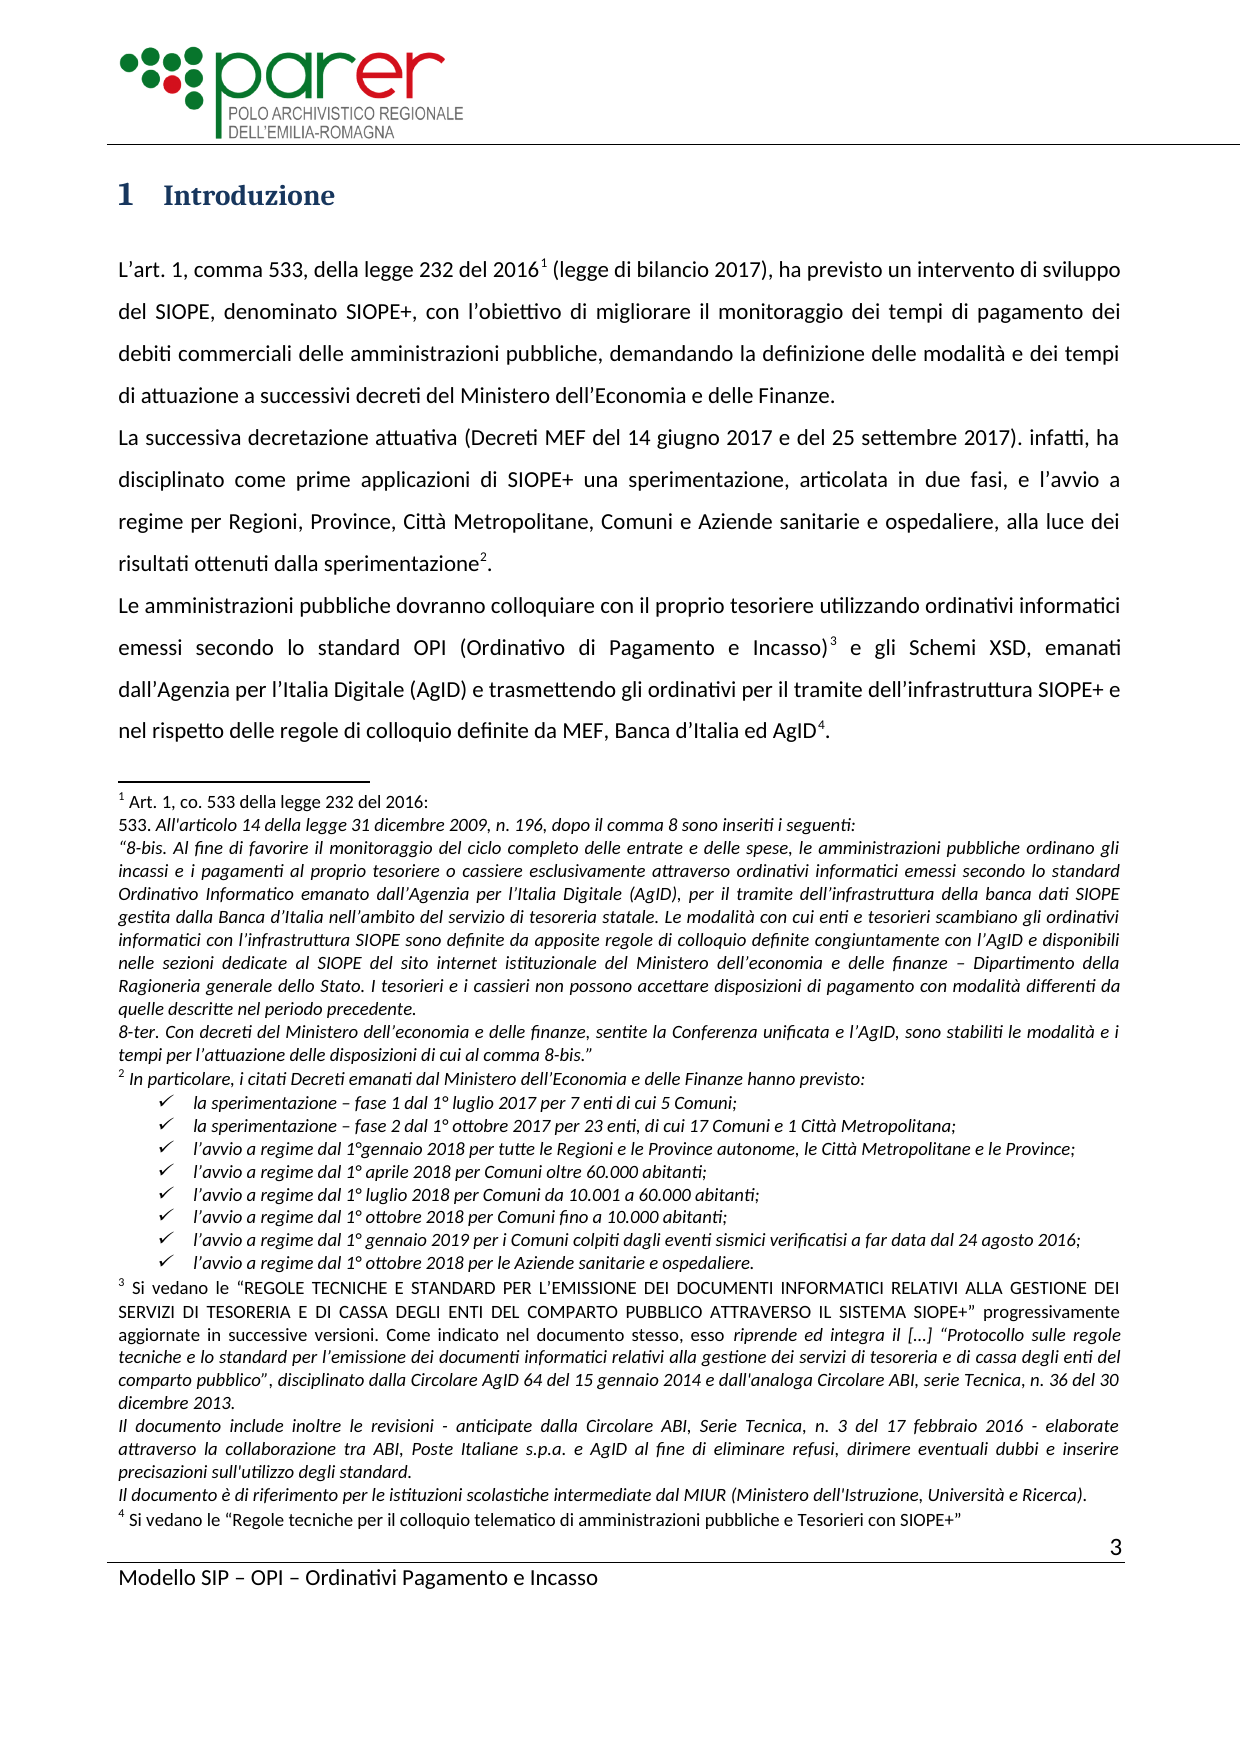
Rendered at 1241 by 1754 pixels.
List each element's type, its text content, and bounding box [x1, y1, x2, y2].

text La successiva decretazione attuativa (Decreti MEF del 14 giugno 2017 e del 25 settembre 2017). infatti, ha disciplinato come prime applicazioni di SIOPE+ una sperimentazione, articolata in due fasi, e l’avvio a regime per Regioni, Province, Città Metropolitane, Comuni e Aziende sanitarie e ospedaliere, alla luce dei risultati ottenuti dalla sperimentazione. [118, 423, 1122, 577]
text Le amministrazioni pubbliche dovranno colloquiare con il proprio tesoriere utilizzando ordinativi informatici emessi secondo lo standard OPI (Ordinativo di Pagamento e Incasso) e gli Schemi XSD, emanati dall’Agenzia per l’Italia Digitale (AgID) e trasmettendo gli ordinativi per il tramite dell’infrastruttura SIOPE+ e nel rispetto delle regole di colloquio definite da MEF, Banca d’Italia ed AgID. [118, 591, 1122, 745]
text L’art. 1, comma 533, della legge 232 del 2016 (legge di bilancio 2017), ha previsto un intervento di sviluppo del SIOPE, denominato SIOPE+, con l’obiettivo di migliorare il monitoraggio dei tempi di pagamento dei debiti commerciali delle amministrazioni pubbliche, demandando la definizione delle modalità e dei tempi di attuazione a successivi decreti del Ministero dell’Economia e delle Finanze. [118, 255, 1122, 409]
picture [118, 43, 470, 144]
subtitle Introduzione [118, 175, 1122, 214]
